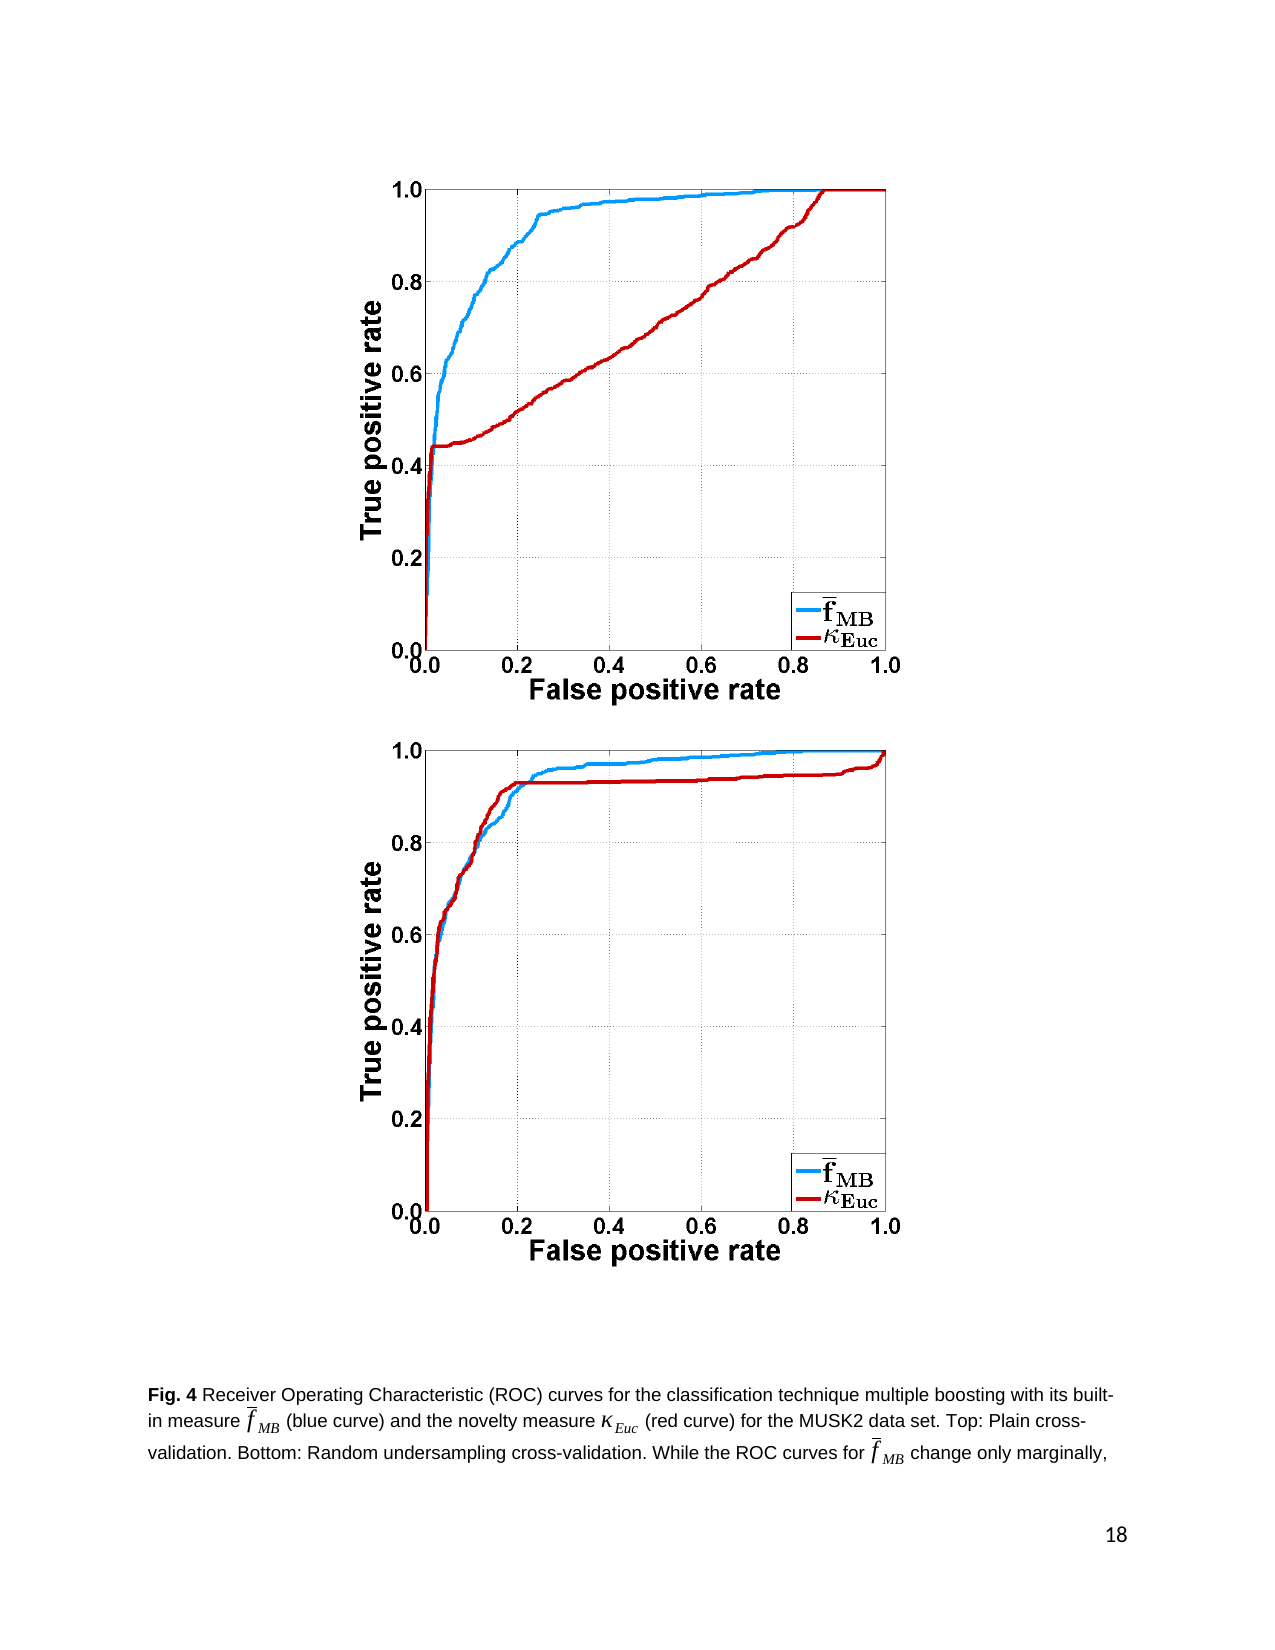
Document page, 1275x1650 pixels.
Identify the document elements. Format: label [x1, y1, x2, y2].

text [148, 1384, 1127, 1468]
picture [355, 147, 920, 1273]
